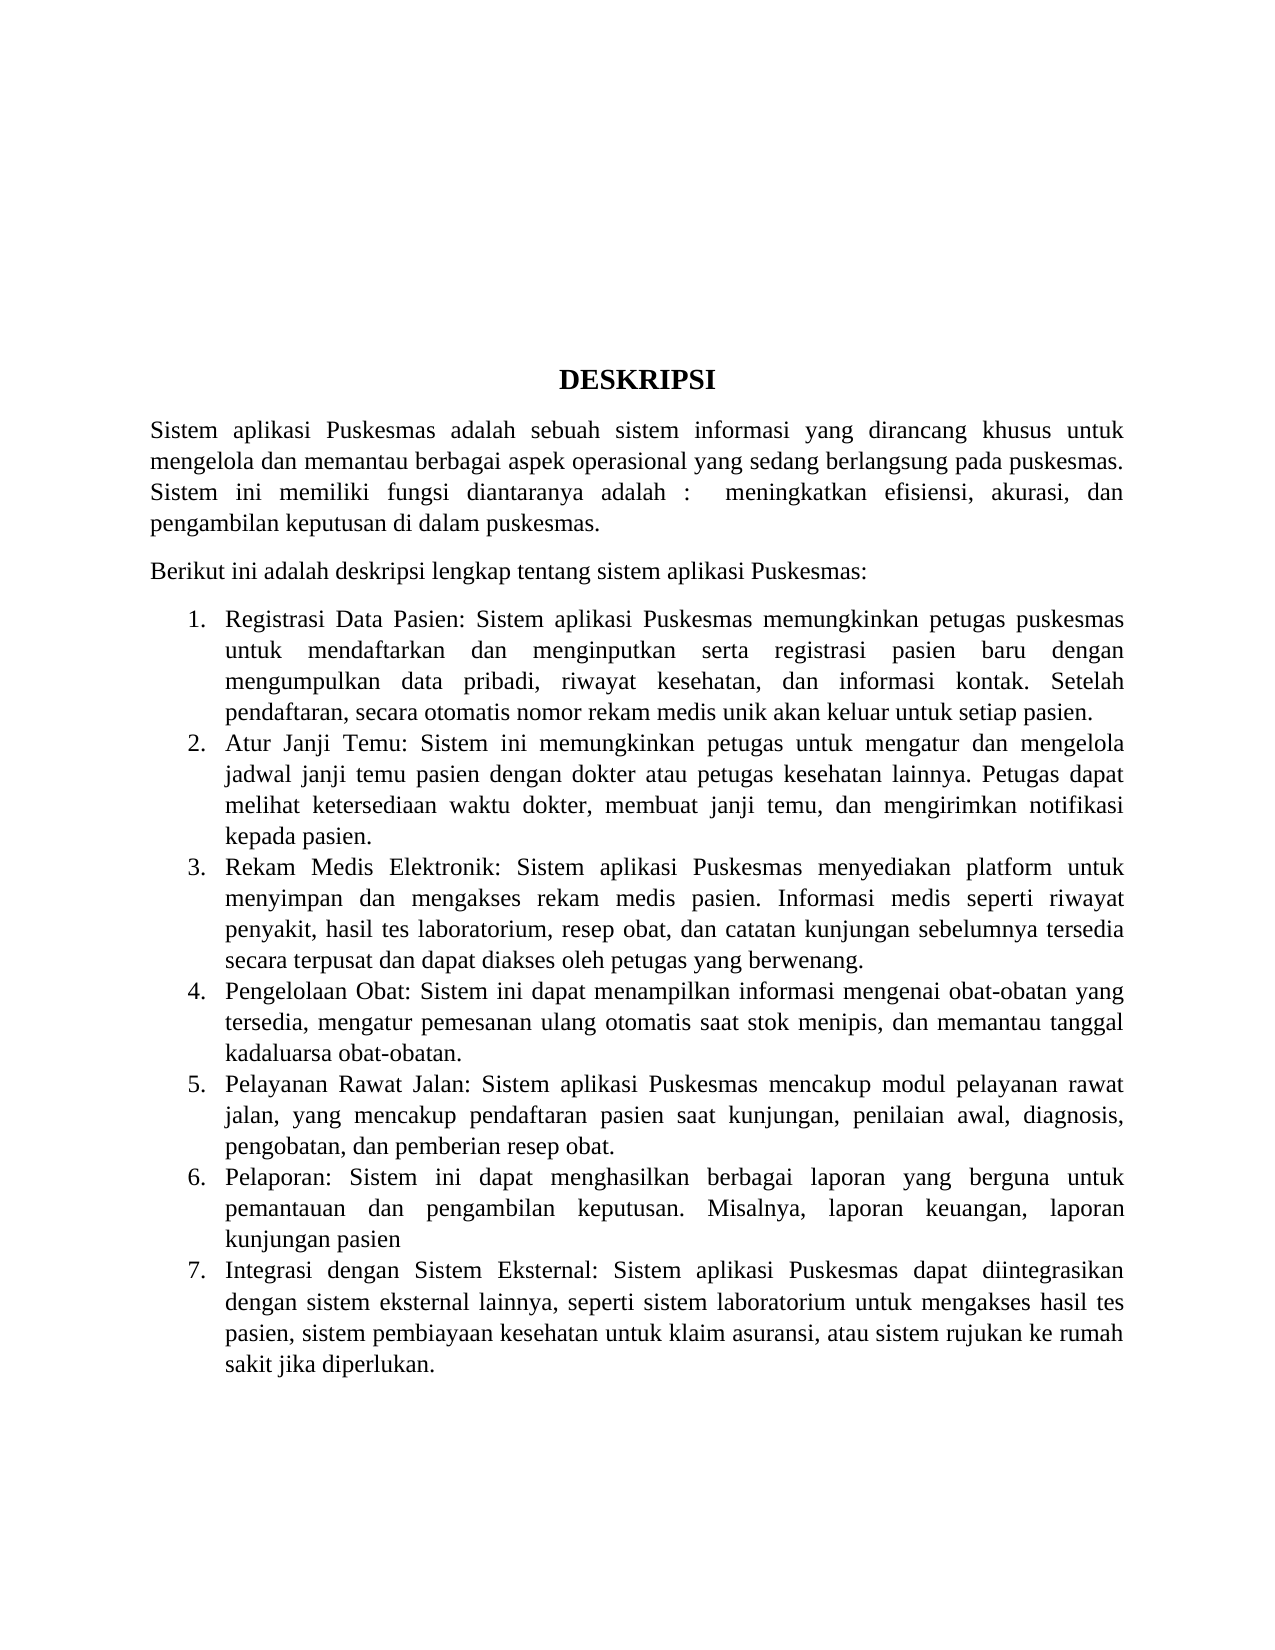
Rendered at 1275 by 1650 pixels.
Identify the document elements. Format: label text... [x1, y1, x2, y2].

text Berikut ini adalah deskripsi lengkap tentang sistem aplikasi Puskesmas: [150, 556, 1125, 585]
list Pelayanan Rawat Jalan: Sistem aplikasi Puskesmas mencakup modul pelayanan rawat jalan, yang mencakup pendaftaran pasien saat kunjungan, penilaian awal, diagnosis, pengobatan, dan pemberian resep obat. [187, 1069, 1125, 1160]
list Rekam Medis Elektronik: Sistem aplikasi Puskesmas menyediakan platform untuk menyimpan dan mengakses rekam medis pasien. Informasi medis seperti riwayat penyakit, hasil tes laboratorium, resep obat, dan catatan kunjungan sebelumnya tersedia secara terpusat dan dapat diakses oleh petugas yang berwenang. [187, 852, 1125, 974]
list Pelaporan: Sistem ini dapat menghasilkan berbagai laporan yang berguna untuk pemantauan dan pengambilan keputusan. Misalnya, laporan keuangan, laporan kunjungan pasien [187, 1162, 1125, 1253]
list Integrasi dengan Sistem Eksternal: Sistem aplikasi Puskesmas dapat diintegrasikan dengan sistem eksternal lainnya, seperti sistem laboratorium untuk mengakses hasil tes pasien, sistem pembiayaan kesehatan untuk klaim asuransi, atau sistem rujukan ke rumah sakit jika diperlukan. [187, 1256, 1125, 1377]
list Atur Janji Temu: Sistem ini memungkinkan petugas untuk mengatur dan mengelola jadwal janji temu pasien dengan dokter atau petugas kesehatan lainnya. Petugas dapat melihat ketersediaan waktu dokter, membuat janji temu, dan mengirimkan notifikasi kepada pasien. [187, 728, 1125, 850]
list Registrasi Data Pasien: Sistem aplikasi Puskesmas memungkinkan petugas puskesmas untuk mendaftarkan dan menginputkan serta registrasi pasien baru dengan mengumpulkan data pribadi, riwayat kesehatan, dan informasi kontak. Setelah pendaftaran, secara otomatis nomor rekam medis unik akan keluar untuk setiap pasien. [187, 604, 1125, 726]
list Pengelolaan Obat: Sistem ini dapat menampilkan informasi mengenai obat-obatan yang tersedia, mengatur pemesanan ulang otomatis saat stok menipis, dan memantau tanggal kadaluarsa obat-obatan. [187, 976, 1125, 1067]
text DESKRIPSI [150, 324, 1125, 396]
text Sistem aplikasi Puskesmas adalah sebuah sistem informasi yang dirancang khusus untuk mengelola dan memantau berbagai aspek operasional yang sedang berlangsung pada puskesmas. Sistem ini memiliki fungsi diantaranya adalah : meningkatkan efisiensi, akurasi, dan pengambilan keputusan di dalam puskesmas. [150, 415, 1125, 537]
